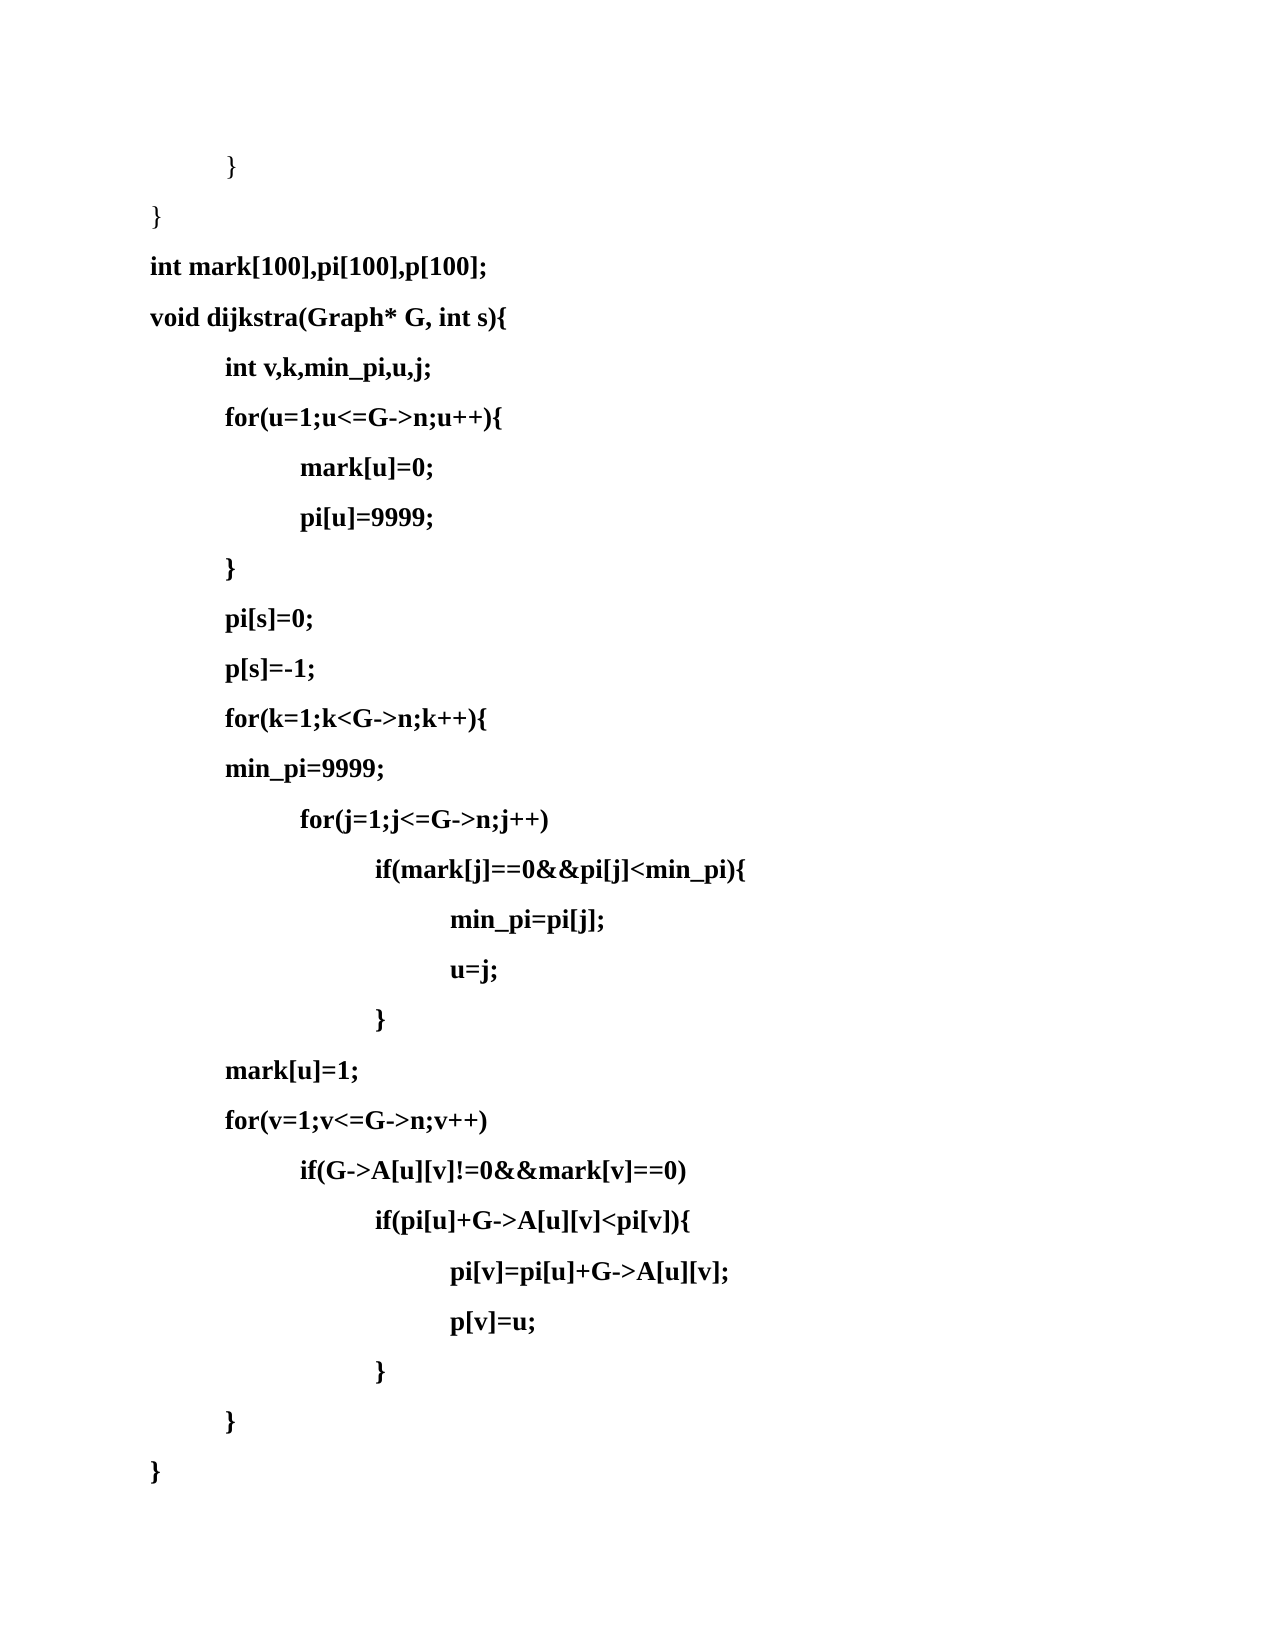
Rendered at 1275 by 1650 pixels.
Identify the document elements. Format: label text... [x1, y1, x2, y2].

text } [150, 200, 1125, 231]
text u=j; [150, 953, 1125, 984]
text for(u=1;u<=G->n;u++){ [150, 401, 1125, 432]
text void dijkstra(Graph* G, int s){ [150, 301, 1125, 332]
text p[v]=u; [150, 1305, 1125, 1336]
text pi[v]=pi[u]+G->A[u][v]; [150, 1254, 1125, 1286]
text int v,k,min_pi,u,j; [150, 351, 1125, 382]
text if(G->A[u][v]!=0&&mark[v]==0) [150, 1154, 1125, 1185]
text p[s]=-1; [150, 652, 1125, 683]
text pi[s]=0; [150, 602, 1125, 633]
text min_pi=9999; [150, 752, 1125, 784]
text for(j=1;j<=G->n;j++) [150, 803, 1125, 834]
text } [150, 1455, 1125, 1487]
text mark[u]=1; [150, 1054, 1125, 1085]
text if(mark[j]==0&&pi[j]<min_pi){ [150, 853, 1125, 884]
text for(k=1;k<G->n;k++){ [150, 702, 1125, 733]
text if(pi[u]+G->A[u][v]<pi[v]){ [150, 1204, 1125, 1236]
text } [150, 1355, 1125, 1386]
text } [150, 1003, 1125, 1035]
text for(v=1;v<=G->n;v++) [150, 1104, 1125, 1135]
text } [150, 1405, 1125, 1436]
text mark[u]=0; [150, 451, 1125, 482]
text min_pi=pi[j]; [150, 903, 1125, 934]
text int mark[100],pi[100],p[100]; [150, 250, 1125, 282]
text } [150, 150, 1125, 181]
text } [150, 552, 1125, 583]
text pi[u]=9999; [150, 501, 1125, 533]
